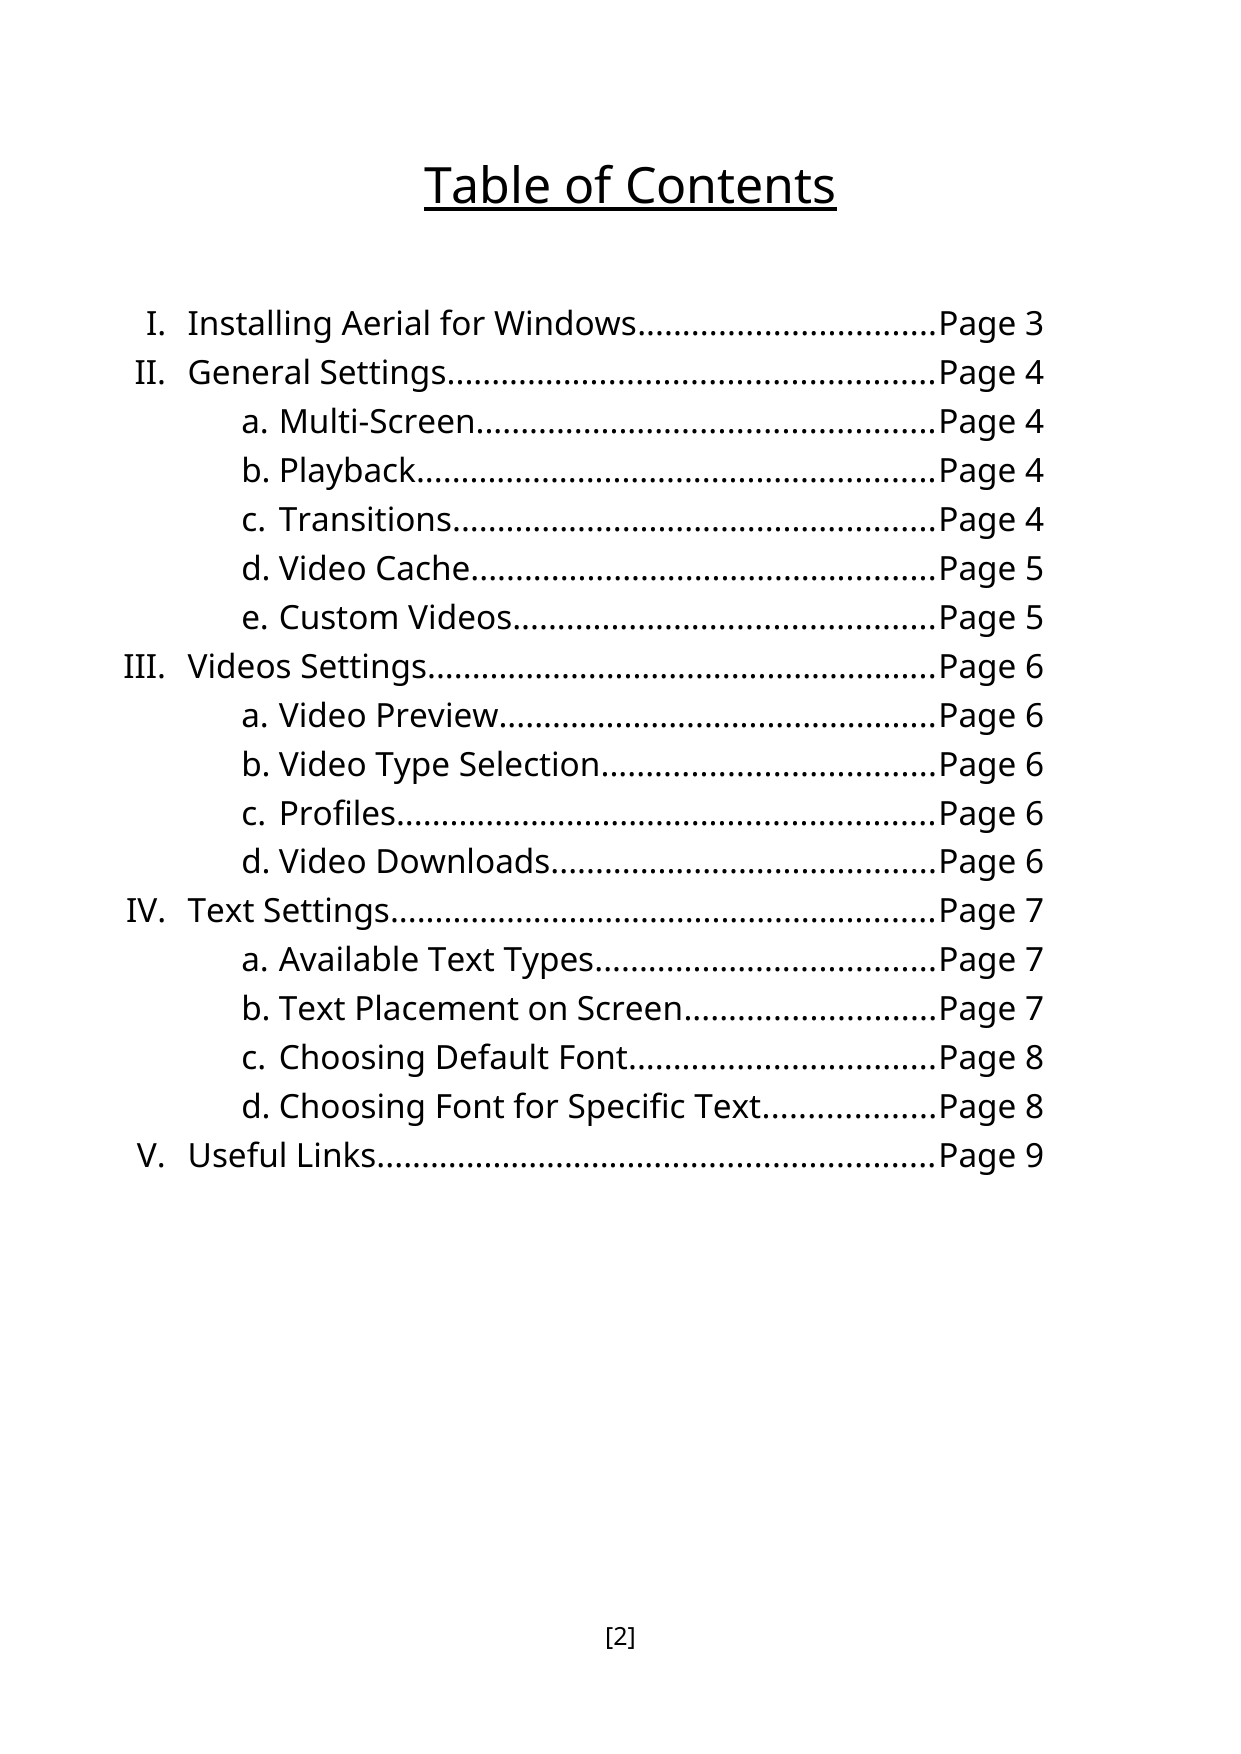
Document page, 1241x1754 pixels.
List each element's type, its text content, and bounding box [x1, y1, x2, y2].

text Table of Contents [128, 150, 1132, 218]
list Text Settings Page 7 [166, 887, 1132, 933]
list Multi-Screen Page 4 [241, 398, 1132, 443]
list Installing Aerial for Windows Page 3 [166, 300, 1132, 345]
list Video Cache Page 5 [241, 544, 1132, 590]
list Playback Page 4 [241, 447, 1132, 492]
list Transitions Page 4 [241, 496, 1132, 541]
list Choosing Default Font Page 8 [241, 1034, 1132, 1079]
list Available Text Types Page 7 [241, 936, 1132, 982]
list Custom Videos Page 5 [241, 593, 1132, 639]
list Video Preview Page 6 [241, 691, 1132, 737]
list Video Downloads Page 6 [241, 838, 1132, 884]
list Useful Links Page 9 [166, 1132, 1132, 1177]
list General Settings Page 4 [166, 349, 1132, 394]
list Choosing Font for Specific Text Page 8 [241, 1083, 1132, 1128]
list Text Placement on Screen Page 7 [241, 985, 1132, 1031]
list Videos Settings Page 6 [166, 642, 1132, 688]
list Video Type Selection Page 6 [241, 740, 1132, 786]
list Profiles Page 6 [241, 789, 1132, 835]
